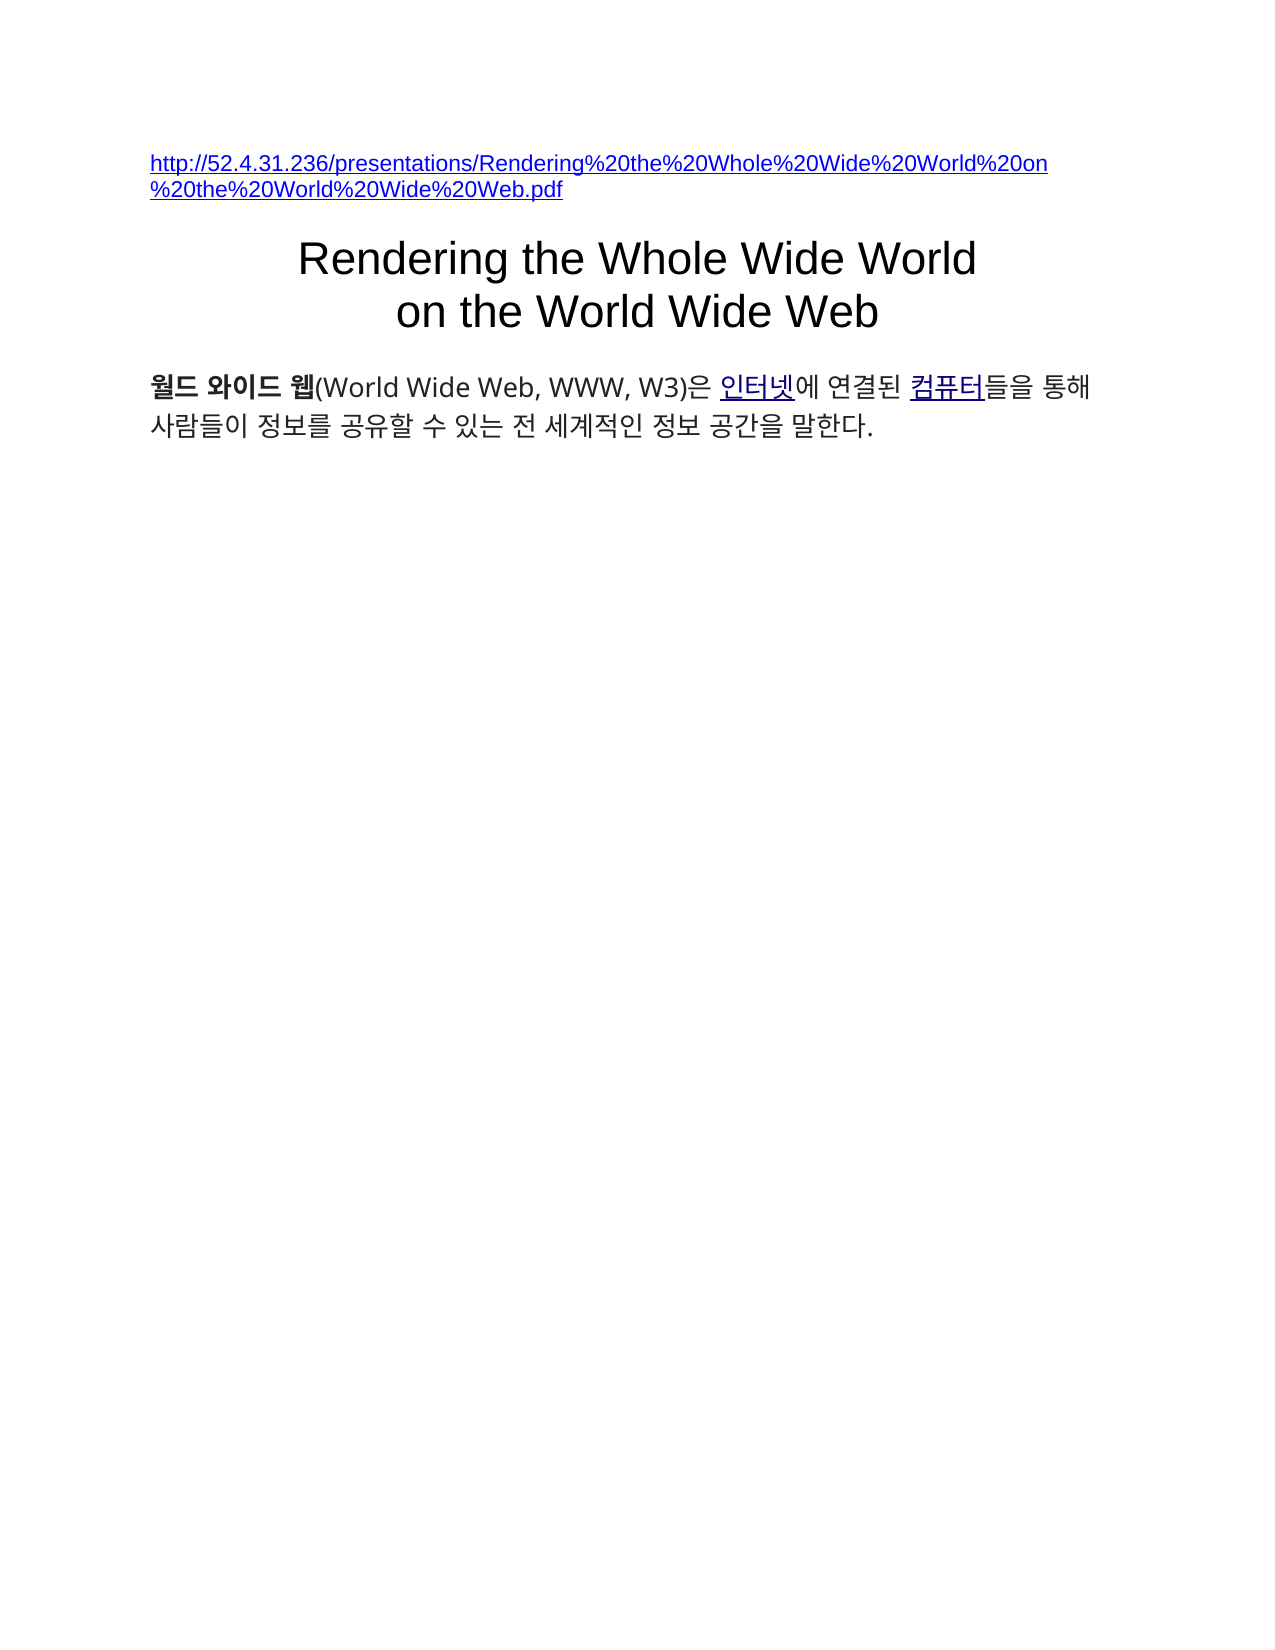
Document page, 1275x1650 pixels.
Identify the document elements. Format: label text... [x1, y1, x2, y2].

text http://52.4.31.236/presentations/Rendering%20the%20Whole%20Wide%20World%20on%20the%20World%20Wide%20Web.pdf [150, 150, 1125, 203]
text Rendering the Whole Wide World [150, 231, 1125, 284]
text on the World Wide Web [150, 284, 1125, 337]
text 월드 와이드 웹(World Wide Web, WWW, W3)은 인터넷에 연결된 컴퓨터들을 통해 사람들이 정보를 공유할 수 있는 전 세계적인 정보 공간을 말한다. [866, 366, 1125, 444]
